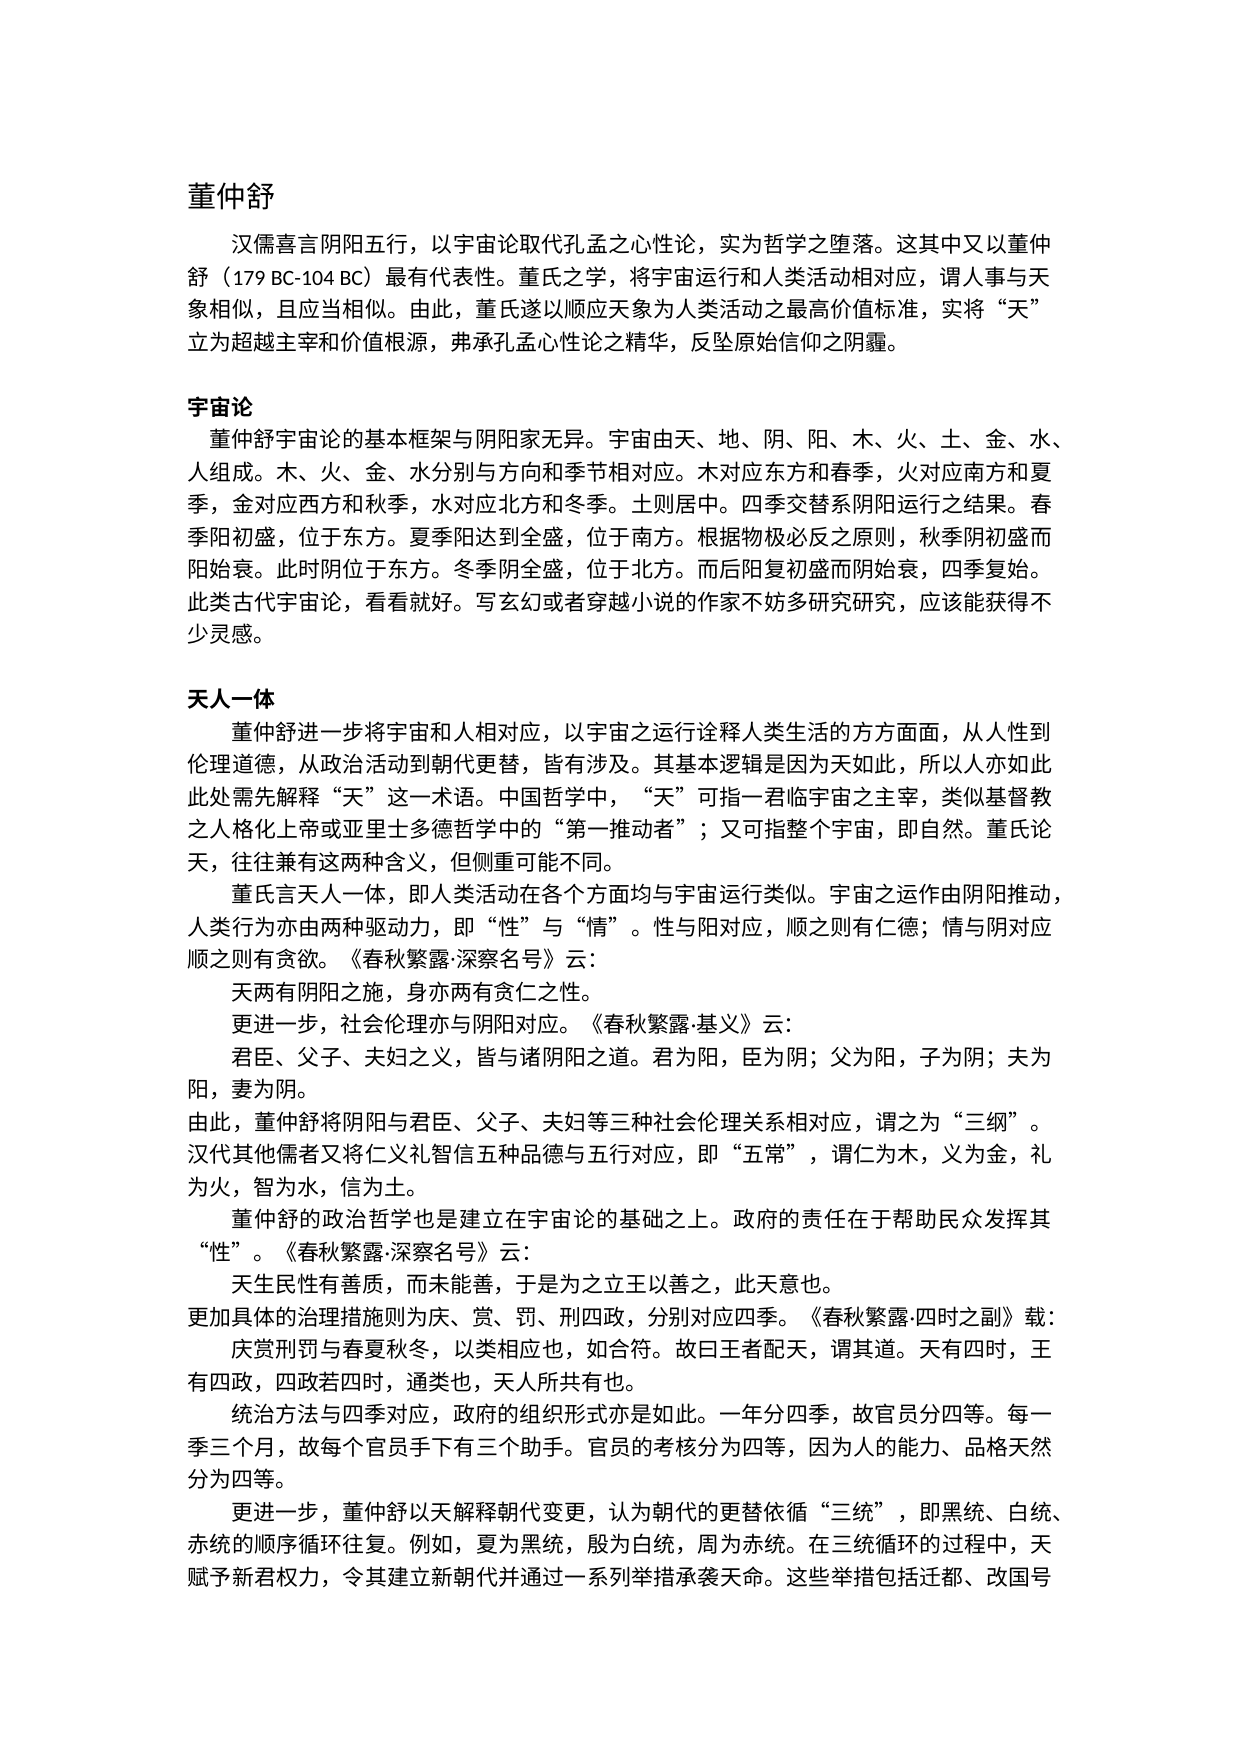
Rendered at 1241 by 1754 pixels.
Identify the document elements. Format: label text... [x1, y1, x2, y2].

text 汉儒喜言阴阳五行，以宇宙论取代孔孟之心性论，实为哲学之堕落。这其中又以董仲舒（179 BC-104 BC）最有代表性。董氏之学，将宇宙运行和人类活动相对应，谓人事与天象相似，且应当相似。由此，董氏遂以顺应天象为人类活动之最高价值标准，实将“天”立为超越主宰和价值根源，弗承孔孟心性论之精华，反坠原始信仰之阴霾。 [187, 227, 1053, 357]
text 宇宙论 [187, 389, 1053, 422]
text 天生民性有善质，而未能善，于是为之立王以善之，此天意也。 [187, 1267, 1053, 1299]
text 天两有阴阳之施，身亦两有贪仁之性。 [187, 974, 1053, 1007]
text 君臣、父子、夫妇之义，皆与诸阴阳之道。君为阳，臣为阴；父为阳，子为阴；夫为阳，妻为阴。 [187, 1039, 1053, 1104]
text 庆赏刑罚与春夏秋冬，以类相应也，如合符。故曰王者配天，谓其道。天有四时，王有四政，四政若四时，通类也，天人所共有也。 [187, 1332, 1053, 1397]
text 统治方法与四季对应，政府的组织形式亦是如此。一年分四季，故官员分四等。每一季三个月，故每个官员手下有三个助手。官员的考核分为四等，因为人的能力、品格天然分为四等。 [187, 1397, 1053, 1494]
text 更加具体的治理措施则为庆、赏、罚、刑四政，分别对应四季。《春秋繁露·四时之副》载： [187, 1299, 1053, 1332]
text 更进一步，社会伦理亦与阴阳对应。《春秋繁露·基义》云： [187, 1007, 1053, 1039]
text 董仲舒 [187, 162, 1053, 227]
text 天人一体 [187, 682, 1053, 714]
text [187, 1494, 1053, 1592]
text 由此，董仲舒将阴阳与君臣、父子、夫妇等三种社会伦理关系相对应，谓之为“三纲”。汉代其他儒者又将仁义礼智信五种品德与五行对应，即“五常”，谓仁为木，义为金，礼为火，智为水，信为土。 [187, 1104, 1053, 1202]
text 董仲舒进一步将宇宙和人相对应，以宇宙之运行诠释人类生活的方方面面，从人性到伦理道德，从政治活动到朝代更替，皆有涉及。其基本逻辑是因为天如此，所以人亦如此。此处需先解释“天”这一术语。中国哲学中，“天”可指一君临宇宙之主宰，类似基督教之人格化上帝或亚里士多德哲学中的“第一推动者”；又可指整个宇宙，即自然。董氏论天，往往兼有这两种含义，但侧重可能不同。 [187, 714, 1053, 877]
text 董仲舒宇宙论的基本框架与阴阳家无异。宇宙由天、地、阴、阳、木、火、土、金、水、人组成。木、火、金、水分别与方向和季节相对应。木对应东方和春季，火对应南方和夏季，金对应西方和秋季，水对应北方和冬季。土则居中。四季交替系阴阳运行之结果。春季阳初盛，位于东方。夏季阳达到全盛，位于南方。根据物极必反之原则，秋季阴初盛而阳始衰。此时阴位于东方。冬季阴全盛，位于北方。而后阳复初盛而阴始衰，四季复始。此类古代宇宙论，看看就好。写玄幻或者穿越小说的作家不妨多研究研究，应该能获得不少灵感。 [187, 422, 1053, 649]
text 董氏言天人一体，即人类活动在各个方面均与宇宙运行类似。宇宙之运作由阴阳推动，人类行为亦由两种驱动力，即“性”与“情”。性与阳对应，顺之则有仁德；情与阴对应，顺之则有贪欲。《春秋繁露·深察名号》云： [187, 877, 1053, 974]
text 董仲舒的政治哲学也是建立在宇宙论的基础之上。政府的责任在于帮助民众发挥其“性”。《春秋繁露·深察名号》云： [187, 1202, 1053, 1267]
